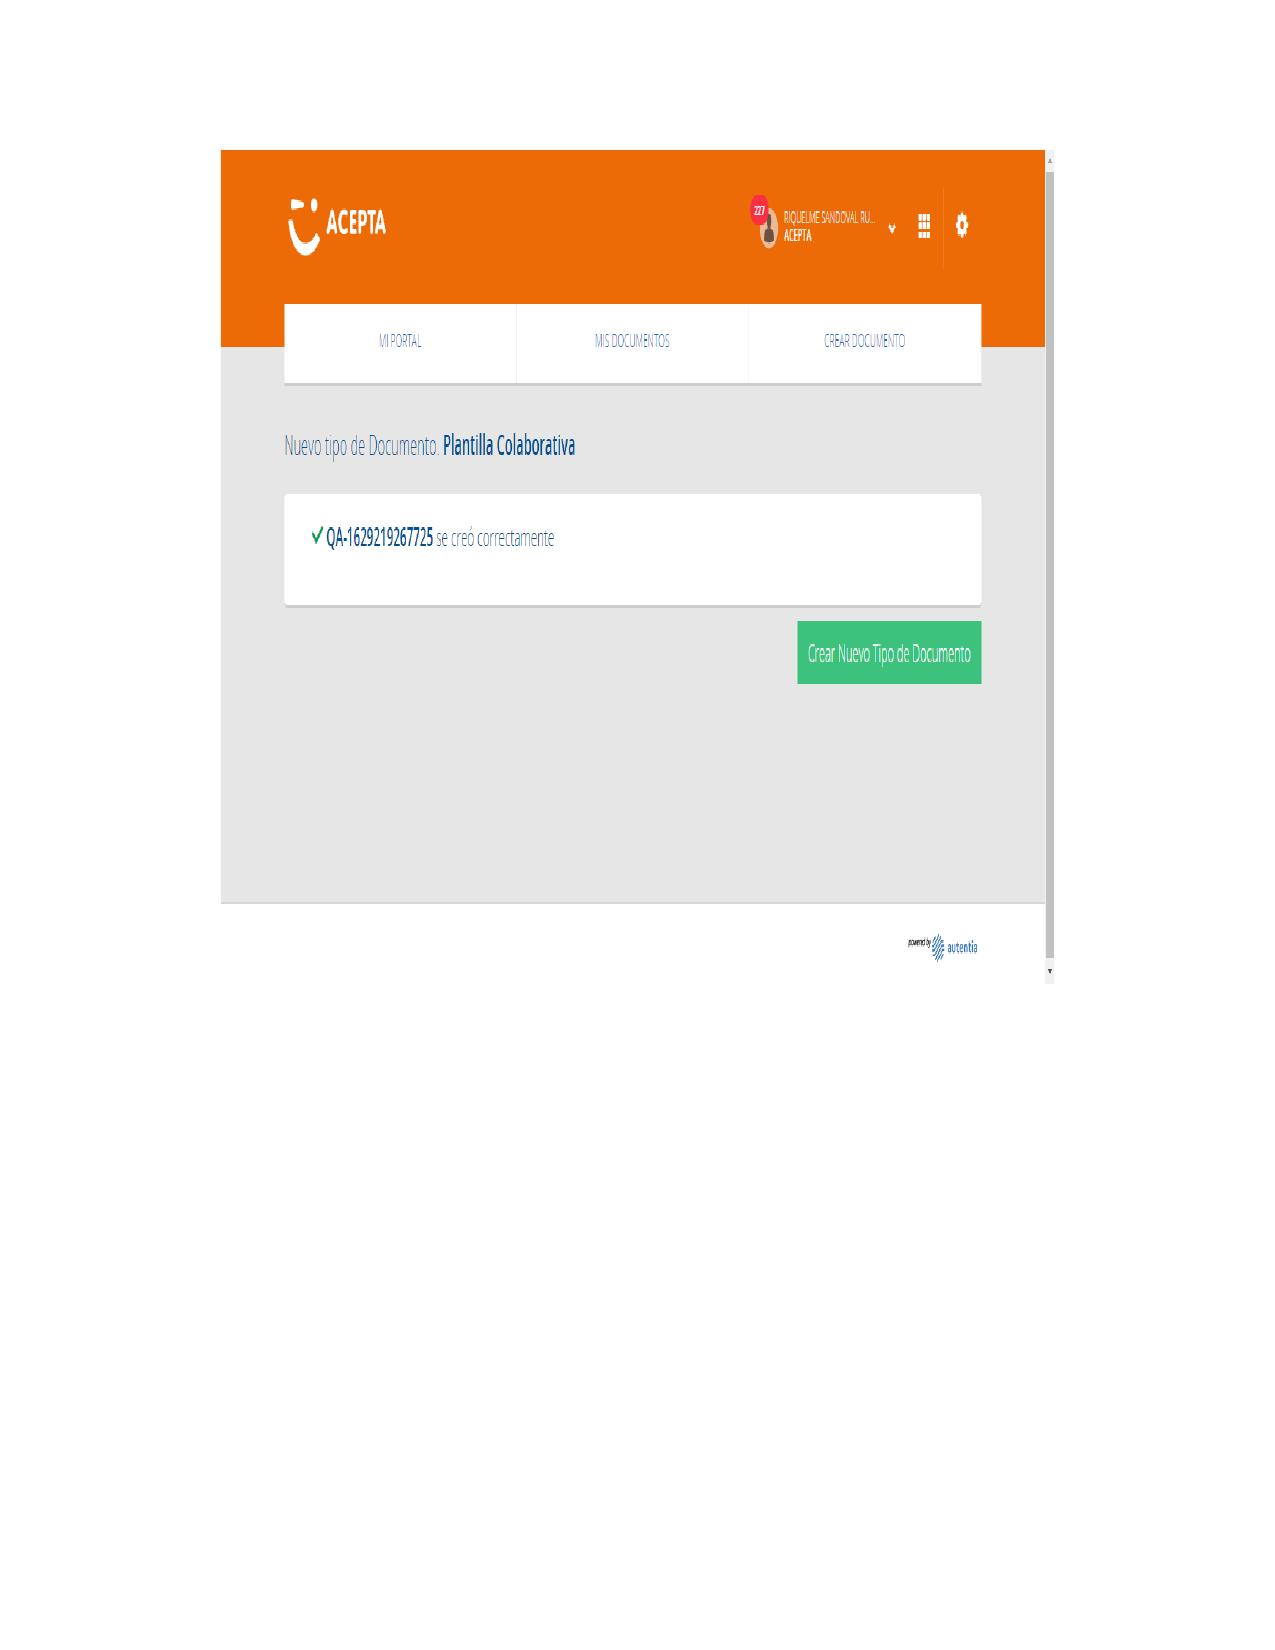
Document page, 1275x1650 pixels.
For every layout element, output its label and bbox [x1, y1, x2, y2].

picture [220, 184, 1055, 1018]
